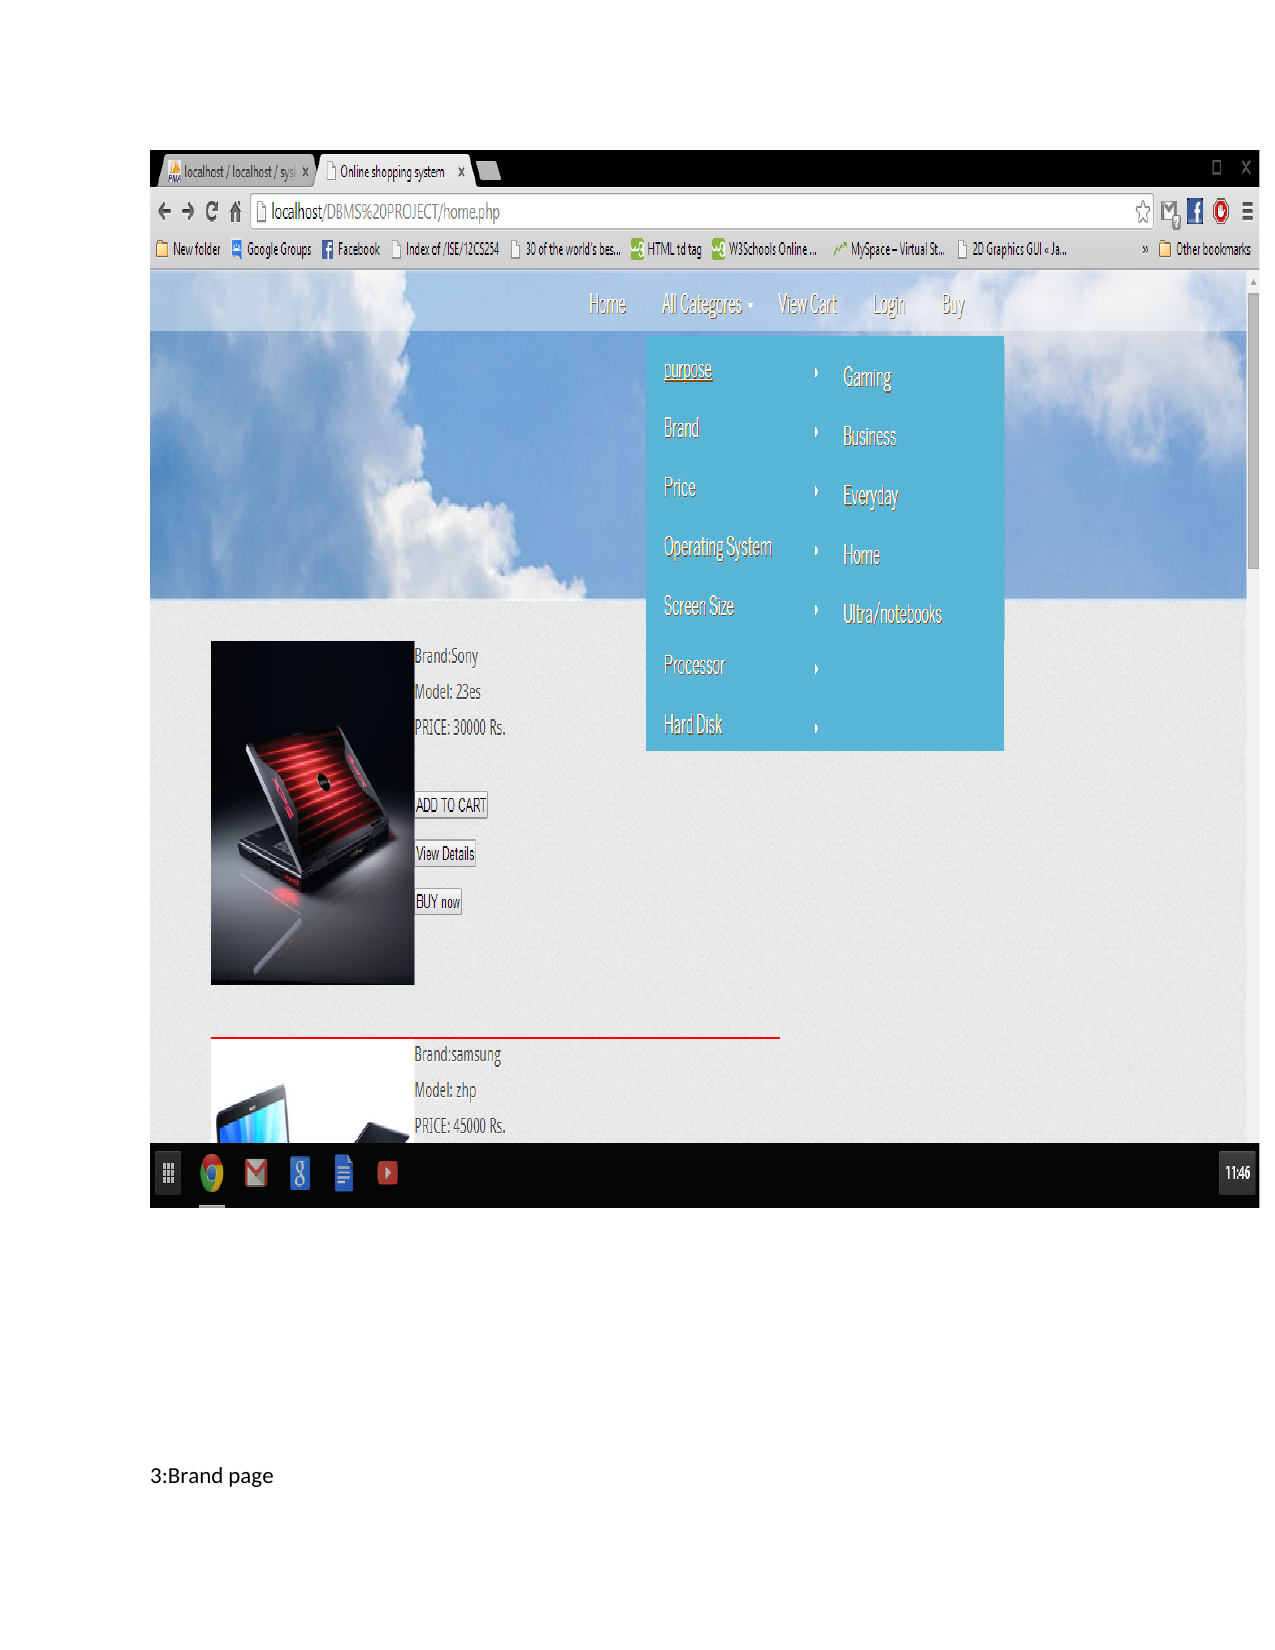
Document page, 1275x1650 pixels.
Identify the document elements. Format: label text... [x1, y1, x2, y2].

picture [150, 150, 1260, 1208]
text 3:Brand page [150, 1461, 1125, 1489]
